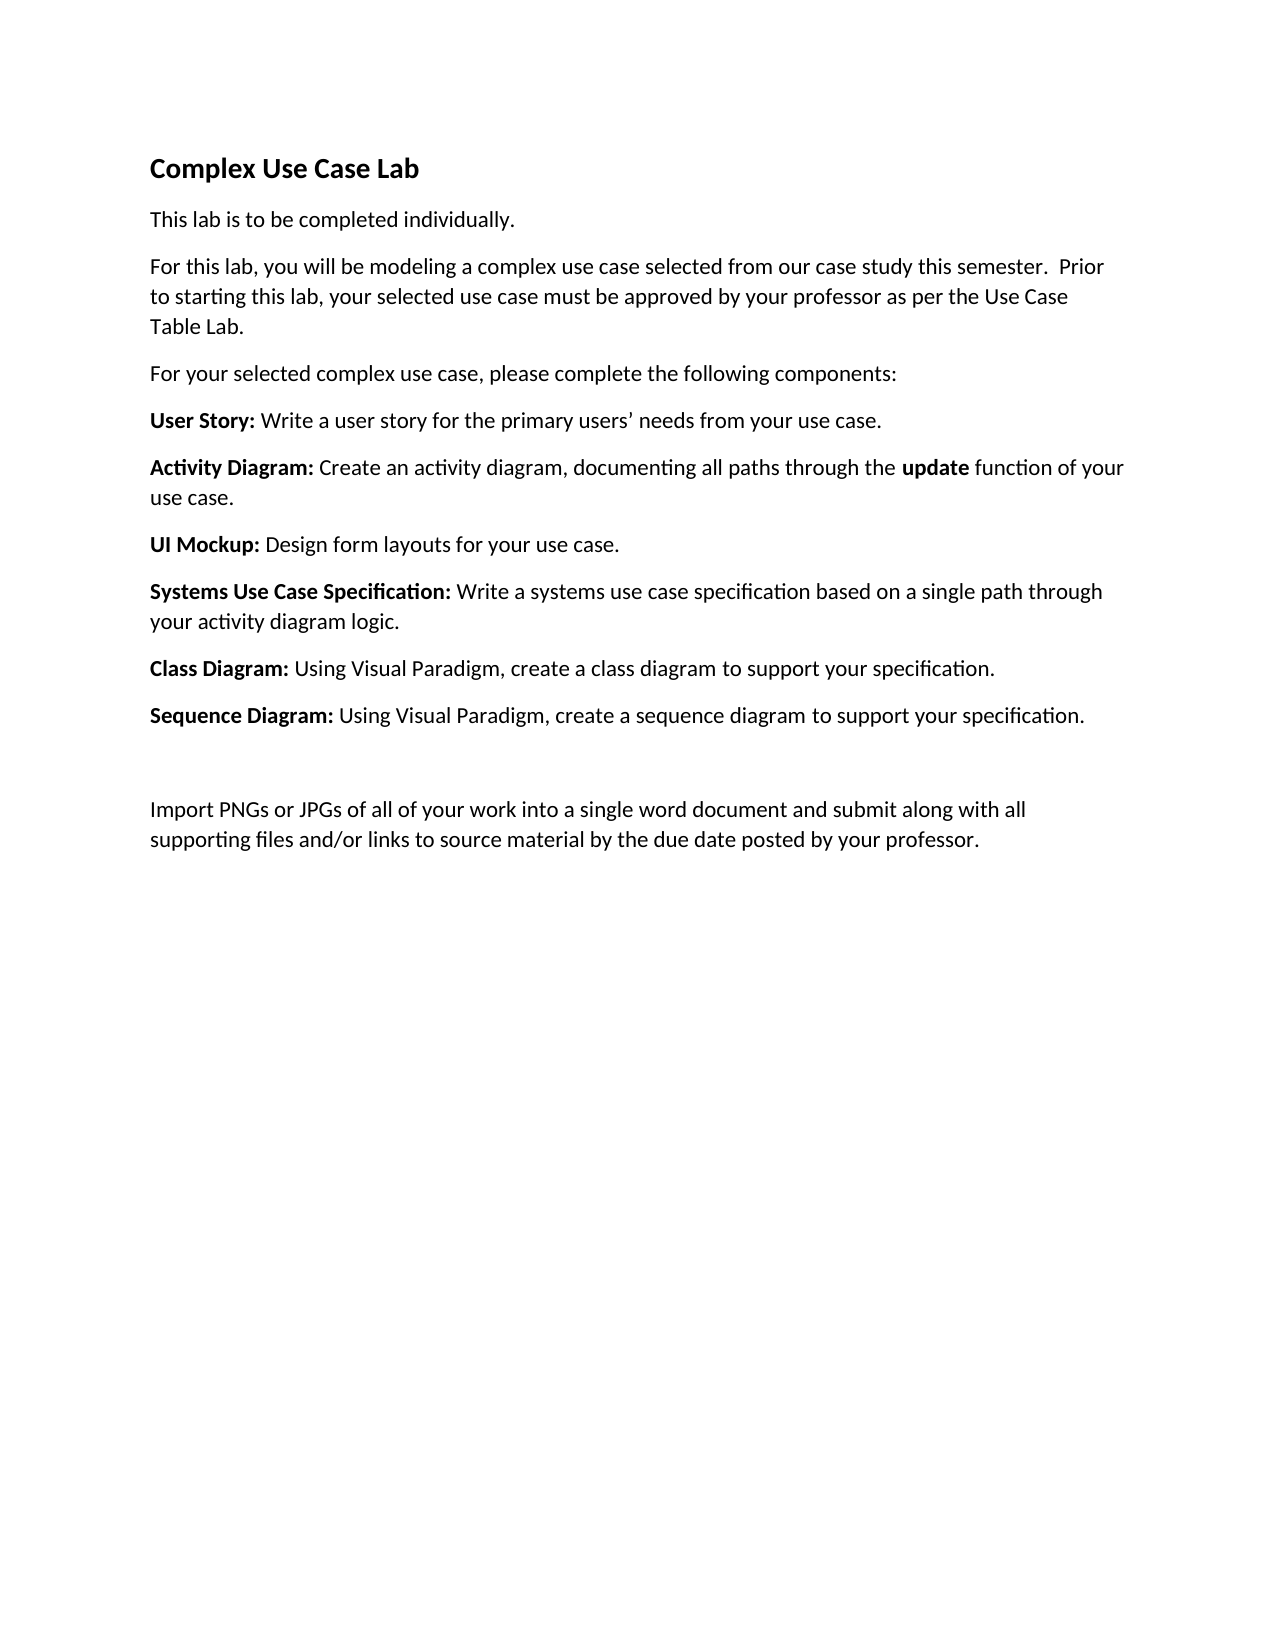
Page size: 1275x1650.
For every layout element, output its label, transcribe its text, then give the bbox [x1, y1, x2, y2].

text Systems Use Case Specification: Write a systems use case specification based on a single path through your activity diagram logic. [150, 577, 1125, 635]
text Complex Use Case Lab [150, 150, 1125, 186]
text Sequence Diagram: Using Visual Paradigm, create a sequence diagram to support your specification. [150, 701, 1125, 729]
text This lab is to be completed individually. [150, 205, 1125, 233]
text Activity Diagram: Create an activity diagram, documenting all paths through the update function of your use case. [150, 453, 1125, 511]
text User Story: Write a user story for the primary users’ needs from your use case. [150, 406, 1125, 434]
text For this lab, you will be modeling a complex use case selected from our case study this semester. Prior to starting this lab, your selected use case must be approved by your professor as per the Use Case Table Lab. [150, 252, 1125, 340]
text For your selected complex use case, please complete the following components: [150, 359, 1125, 387]
text Import PNGs or JPGs of all of your work into a single word document and submit along with all supporting files and/or links to source material by the due date posted by your professor. [150, 795, 1125, 853]
text Class Diagram: Using Visual Paradigm, create a class diagram to support your specification. [150, 654, 1125, 682]
text UI Mockup: Design form layouts for your use case. [150, 530, 1125, 558]
